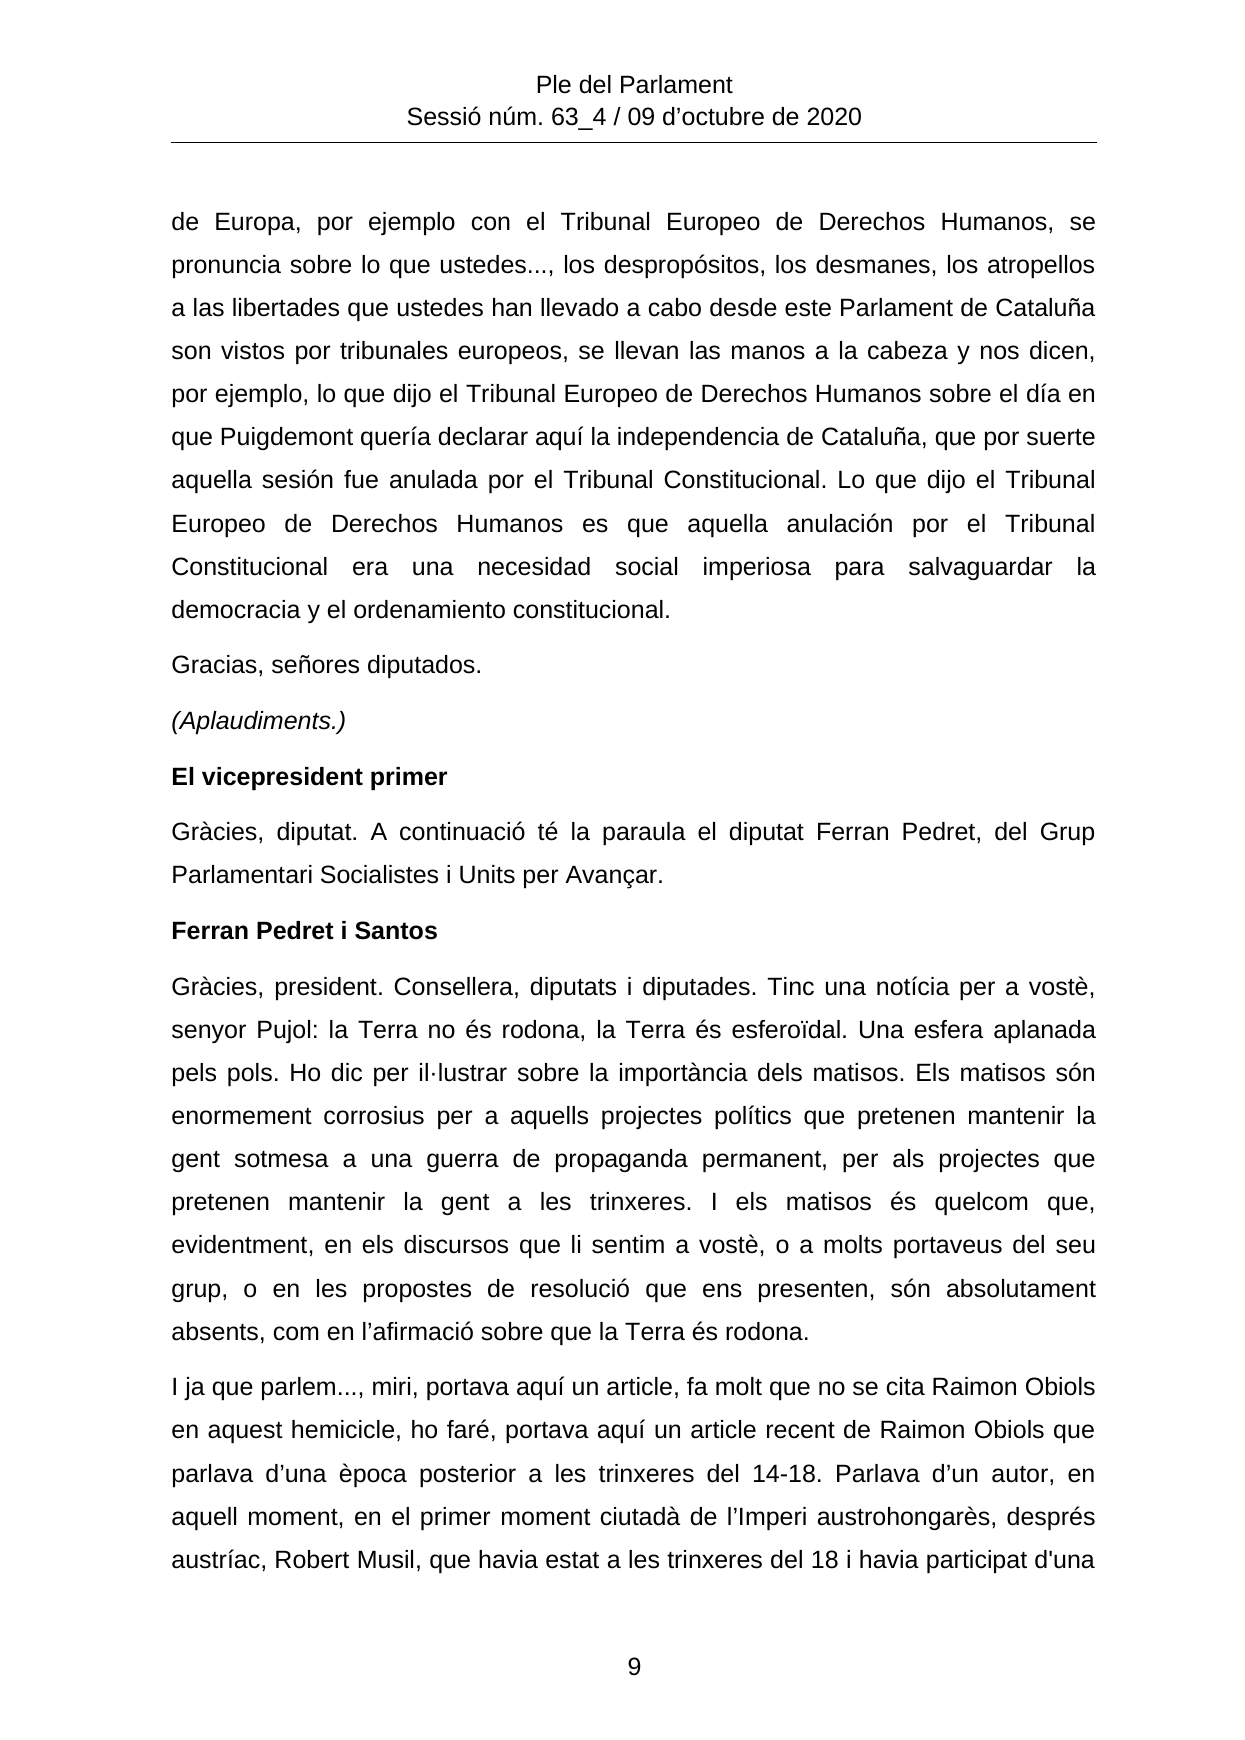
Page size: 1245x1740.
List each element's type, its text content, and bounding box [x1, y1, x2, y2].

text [171, 1372, 1097, 1574]
text Gràcies, president. Consellera, diputats i diputades. Tinc una notícia per a vostè, senyor Pujol: la Terra no és rodona, la Terra és esferoïdal. Una esfera aplanada pels pols. Ho dic per il·lustrar sobre la importància dels matisos. Els matisos són enormement corrosius per a aquells projectes polítics que pretenen mantenir la gent sotmesa a una guerra de propaganda permanent, per als projectes que pretenen mantenir la gent a les trinxeres. I els matisos és quelcom que, evidentment, en els discursos que li sentim a vostè, o a molts portaveus del seu grup, o en les propostes de resolució que ens presenten, són absolutament absents, com en l’afirmació sobre que la Terra és rodona. [171, 972, 1097, 1346]
text (Aplaudiments.) [171, 706, 1097, 735]
text Gràcies, diputat. A continuació té la paraula el diputat Ferran Pedret, del Grup Parlamentari Socialistes i Units per Avançar. [171, 817, 1097, 889]
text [171, 207, 1097, 624]
text Gracias, señores diputados. [171, 651, 1097, 679]
text Ferran Pedret i Santos [171, 916, 1097, 945]
text El vicepresident primer [171, 762, 1097, 791]
